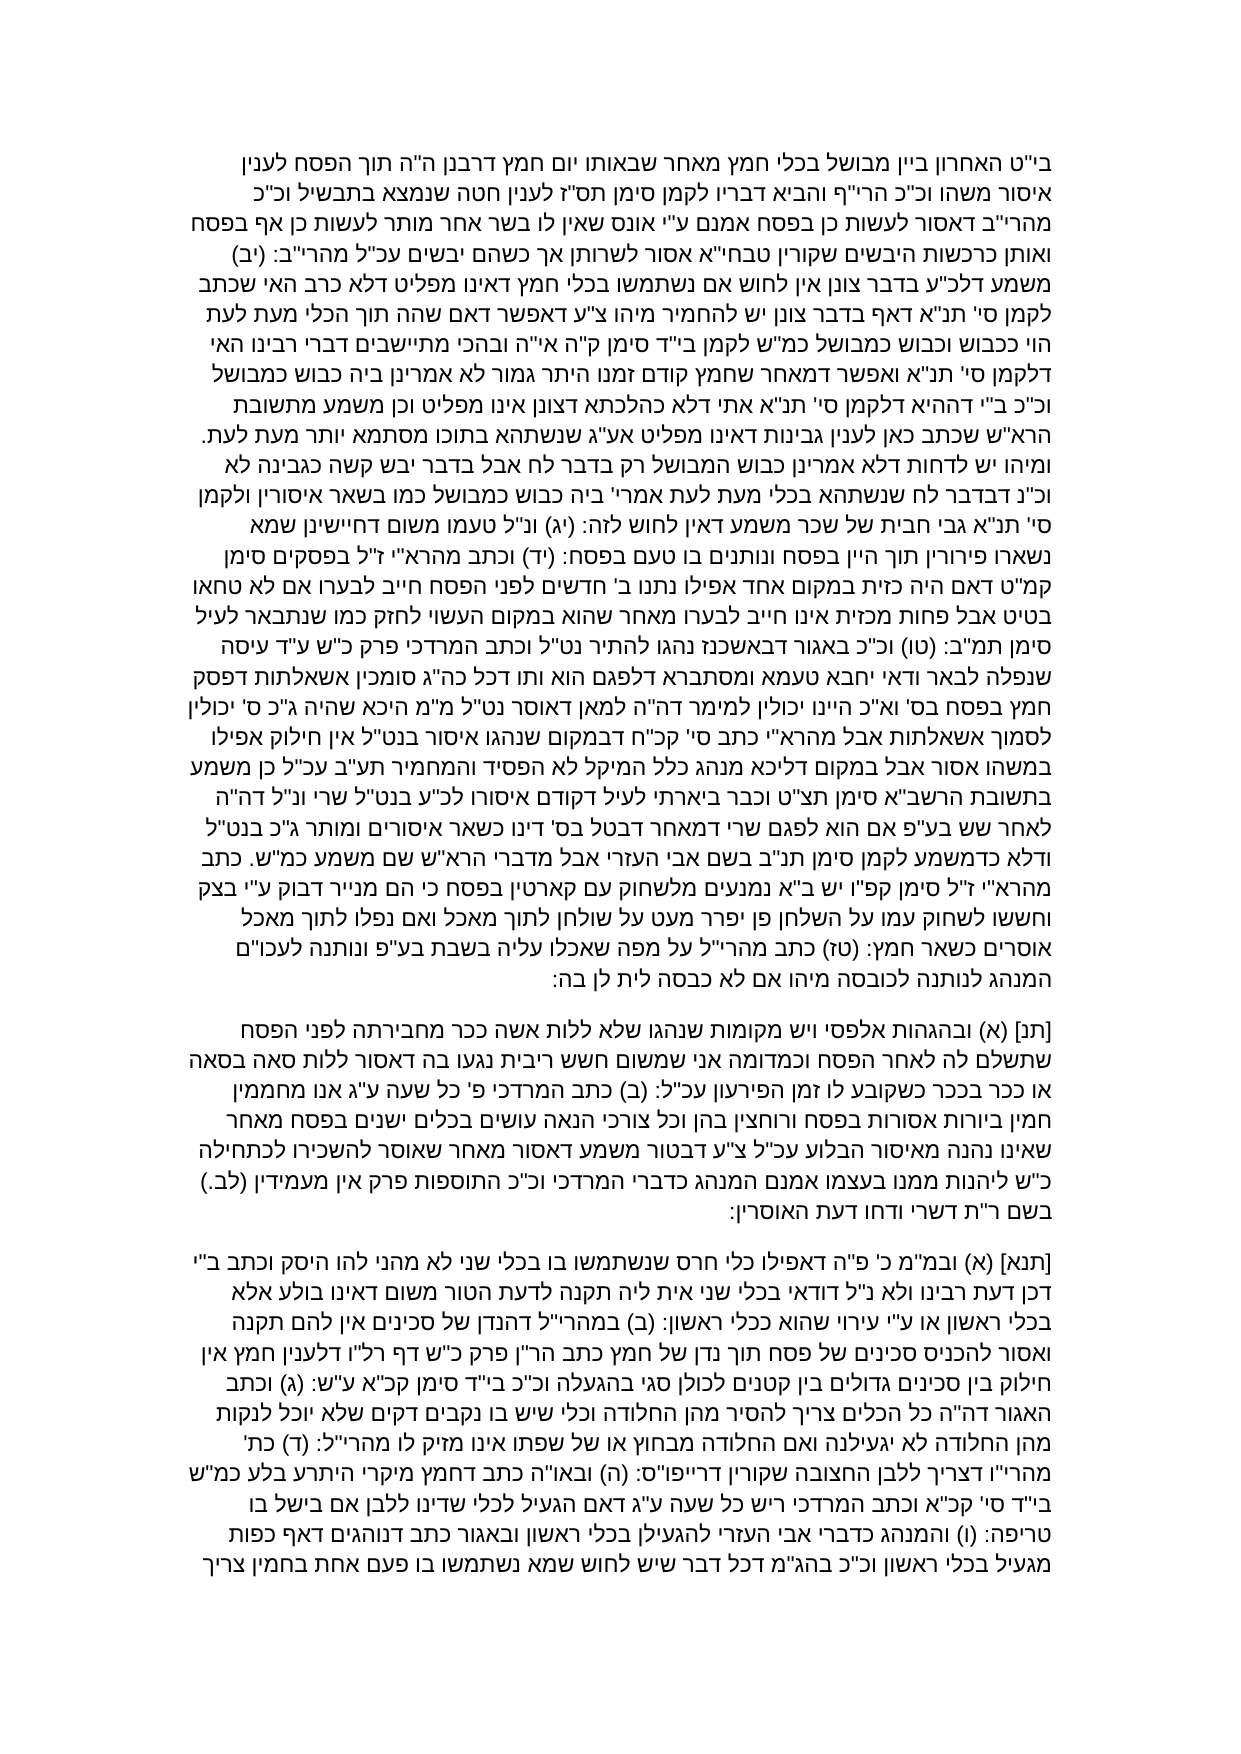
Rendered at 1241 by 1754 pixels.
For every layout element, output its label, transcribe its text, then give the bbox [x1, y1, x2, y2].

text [187, 1249, 1053, 1577]
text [187, 150, 1053, 992]
text [תנ] (א) ובהגהות אלפסי ויש מקומות שנהגו שלא ללות אשה ככר מחבירתה לפני הפסח שתשלם לה לאחר הפסח וכמדומה אני שמשום חשש ריבית נגעו בה דאסור ללות סאה בסאה או ככר בככר כשקובע לו זמן הפירעון עכ"ל: (ב) כתב המרדכי פ' כל שעה ע"ג אנו מחממין חמין ביורות אסורות בפסח ורוחצין בהן וכל צורכי הנאה עושים בכלים ישנים בפסח מאחר שאינו נהנה מאיסור הבלוע עכ"ל צ"ע דבטור משמע דאסור מאחר שאוסר להשכירו לכתחילה כ"ש ליהנות ממנו בעצמו אמנם המנהג כדברי המרדכי וכ"כ התוספות פרק אין מעמידין (לב.) בשם ר"ת דשרי ודחו דעת האוסרין: [187, 1017, 1053, 1224]
